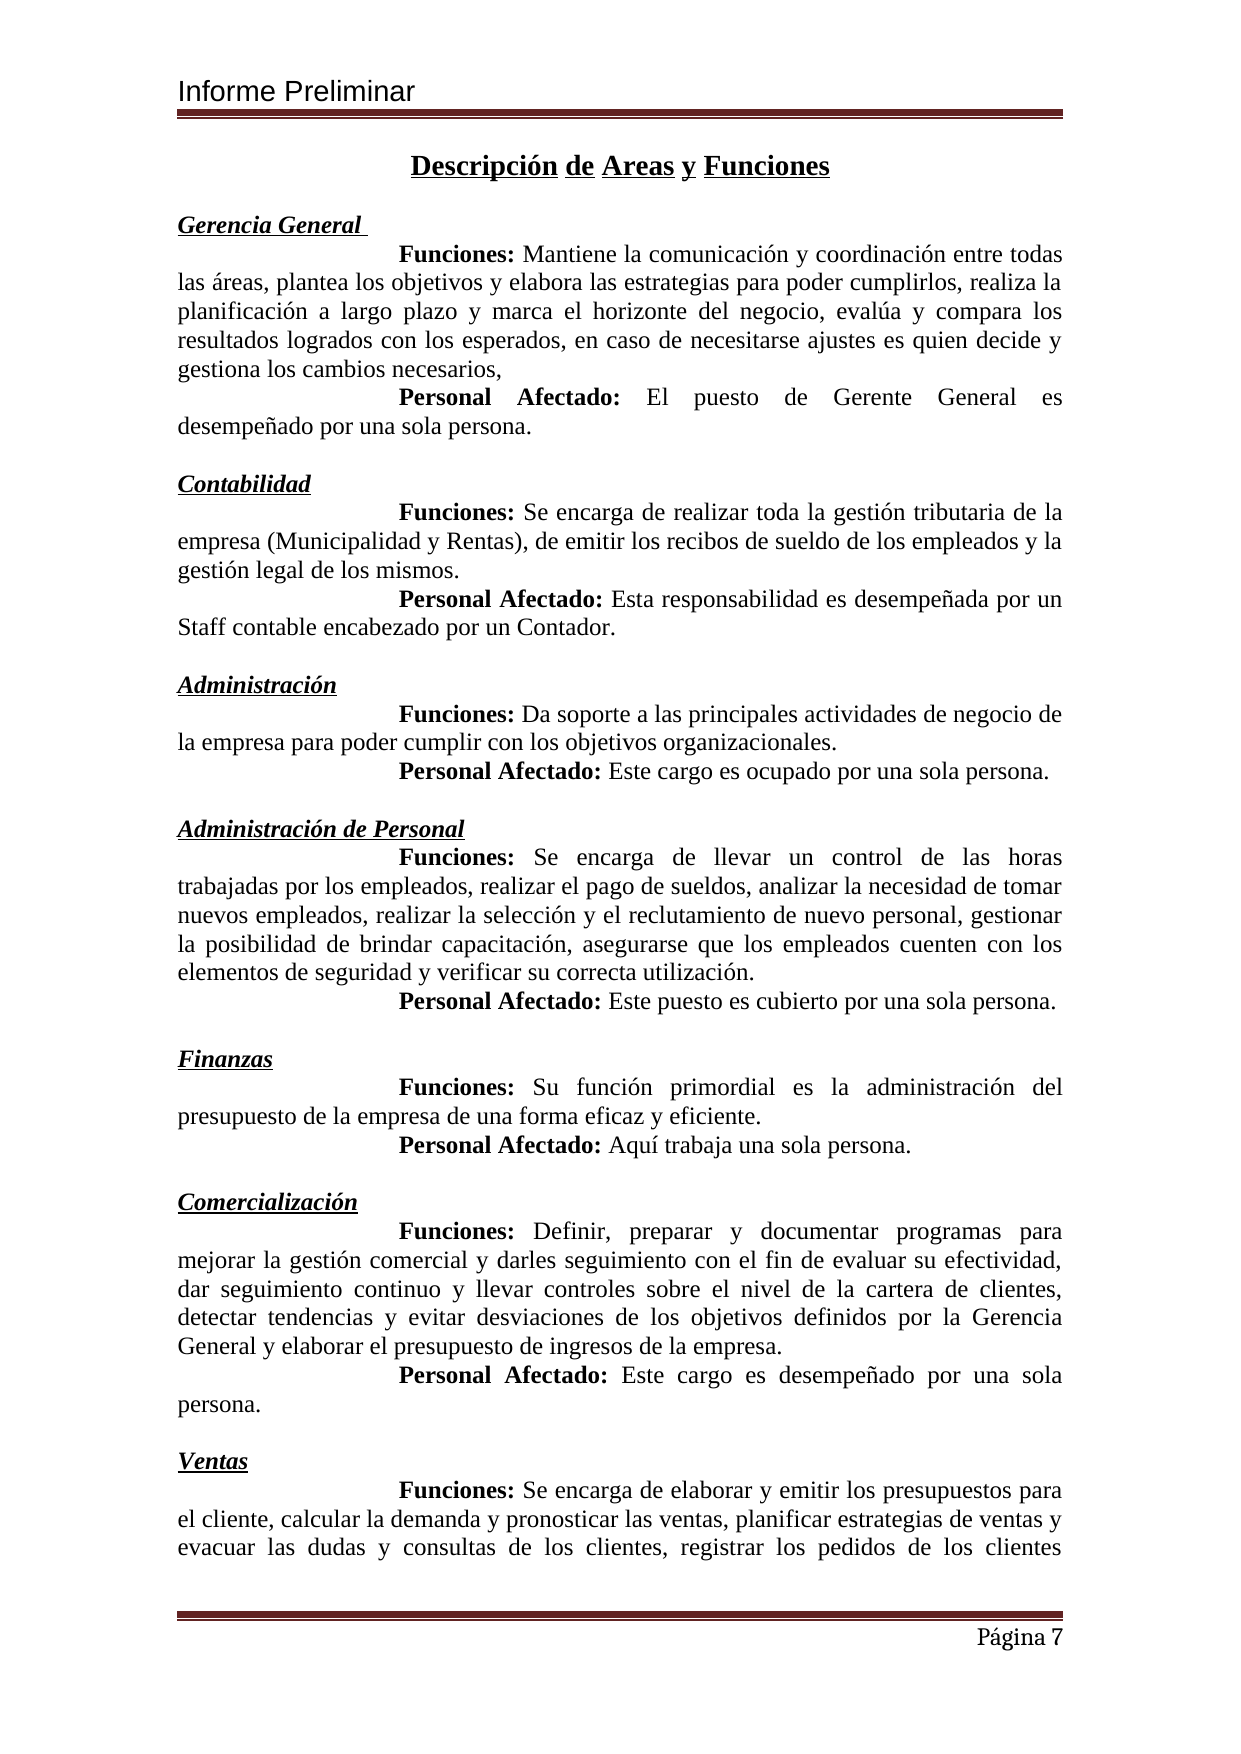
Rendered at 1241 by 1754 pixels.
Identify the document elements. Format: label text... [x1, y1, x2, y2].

text Personal Afectado: Este cargo es ocupado por una sola persona. [177, 756, 1063, 785]
text Personal Afectado: Este cargo es desempeñado por una sola persona. [177, 1360, 1063, 1417]
text Finanzas [177, 1044, 1063, 1072]
text Personal Afectado: Este puesto es cubierto por una sola persona. [177, 986, 1063, 1015]
text Funciones: Definir, preparar y documentar programas para mejorar la gestión comercial y darles seguimiento con el fin de evaluar su efectividad, dar seguimiento continuo y llevar controles sobre el nivel de la cartera de clientes, detectar tendencias y evitar desviaciones de los objetivos definidos por la Gerencia General y elaborar el presupuesto de ingresos de la empresa. [177, 1216, 1063, 1360]
text Personal Afectado: Esta responsabilidad es desempeñada por un Staff contable encabezado por un Contador. [177, 584, 1063, 641]
text Funciones: Se encarga de realizar toda la gestión tributaria de la empresa (Municipalidad y Rentas), de emitir los recibos de sueldo de los empleados y la gestión legal de los mismos. [177, 497, 1063, 584]
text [177, 1475, 1063, 1561]
text Comercialización [177, 1187, 1063, 1216]
text Ventas [177, 1446, 1063, 1475]
text Contabilidad [177, 469, 1063, 497]
text Administración [177, 670, 1063, 699]
text Funciones: Mantiene la comunicación y coordinación entre todas las áreas, plantea los objetivos y elabora las estrategias para poder cumplirlos, realiza la planificación a largo plazo y marca el horizonte del negocio, evalúa y compara los resultados logrados con los esperados, en caso de necesitarse ajustes es quien decide y gestiona los cambios necesarios, [177, 239, 1063, 382]
text Funciones: Da soporte a las principales actividades de negocio de la empresa para poder cumplir con los objetivos organizacionales. [177, 699, 1063, 756]
text Descripción de Areas y Funciones [177, 148, 1063, 181]
text Personal Afectado: Aquí trabaja una sola persona. [177, 1130, 1063, 1159]
text Funciones: Su función primordial es la administración del presupuesto de la empresa de una forma eficaz y eficiente. [177, 1072, 1063, 1130]
text Administración de Personal [177, 814, 1063, 842]
text Gerencia General [177, 210, 1063, 239]
text Personal Afectado: El puesto de Gerente General es desempeñado por una sola persona. [177, 382, 1063, 440]
text Funciones: Se encarga de llevar un control de las horas trabajadas por los empleados, realizar el pago de sueldos, analizar la necesidad de tomar nuevos empleados, realizar la selección y el reclutamiento de nuevo personal, gestionar la posibilidad de brindar capacitación, asegurarse que los empleados cuenten con los elementos de seguridad y verificar su correcta utilización. [177, 842, 1063, 986]
